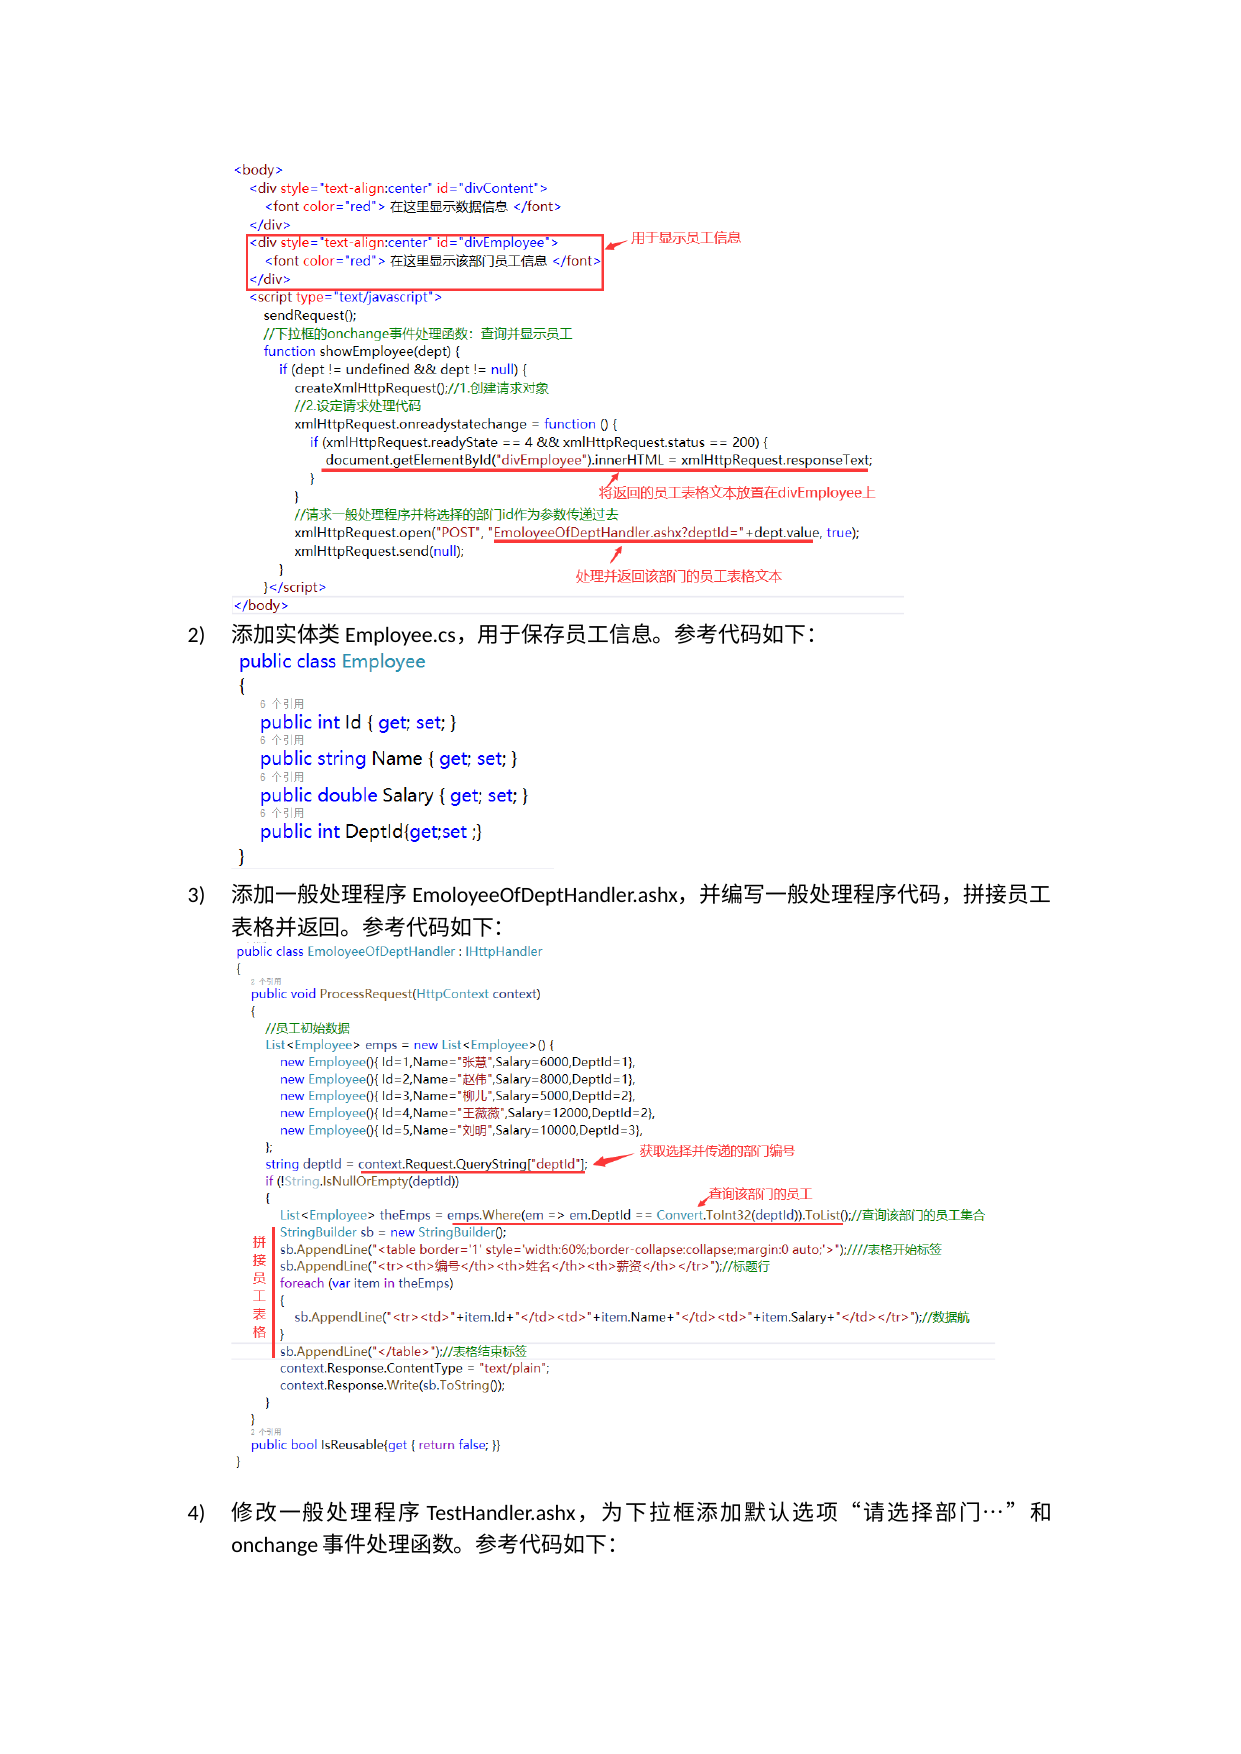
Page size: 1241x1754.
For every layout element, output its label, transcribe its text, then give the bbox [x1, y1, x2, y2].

list 修改一般处理程序TestHandler.ashx，为下拉框添加默认选项“请选择部门…”和onchange事件处理函数。参考代码如下： [187, 1494, 1053, 1559]
picture [231, 942, 996, 1469]
list 添加一般处理程序EmoloyeeOfDeptHandler.ashx，并编写一般处理程序代码，拼接员工表格并返回。参考代码如下： [187, 877, 1053, 942]
list 添加实体类Employee.cs，用于保存员工信息。参考代码如下： [187, 617, 1053, 649]
picture [231, 649, 554, 869]
picture [231, 162, 904, 615]
